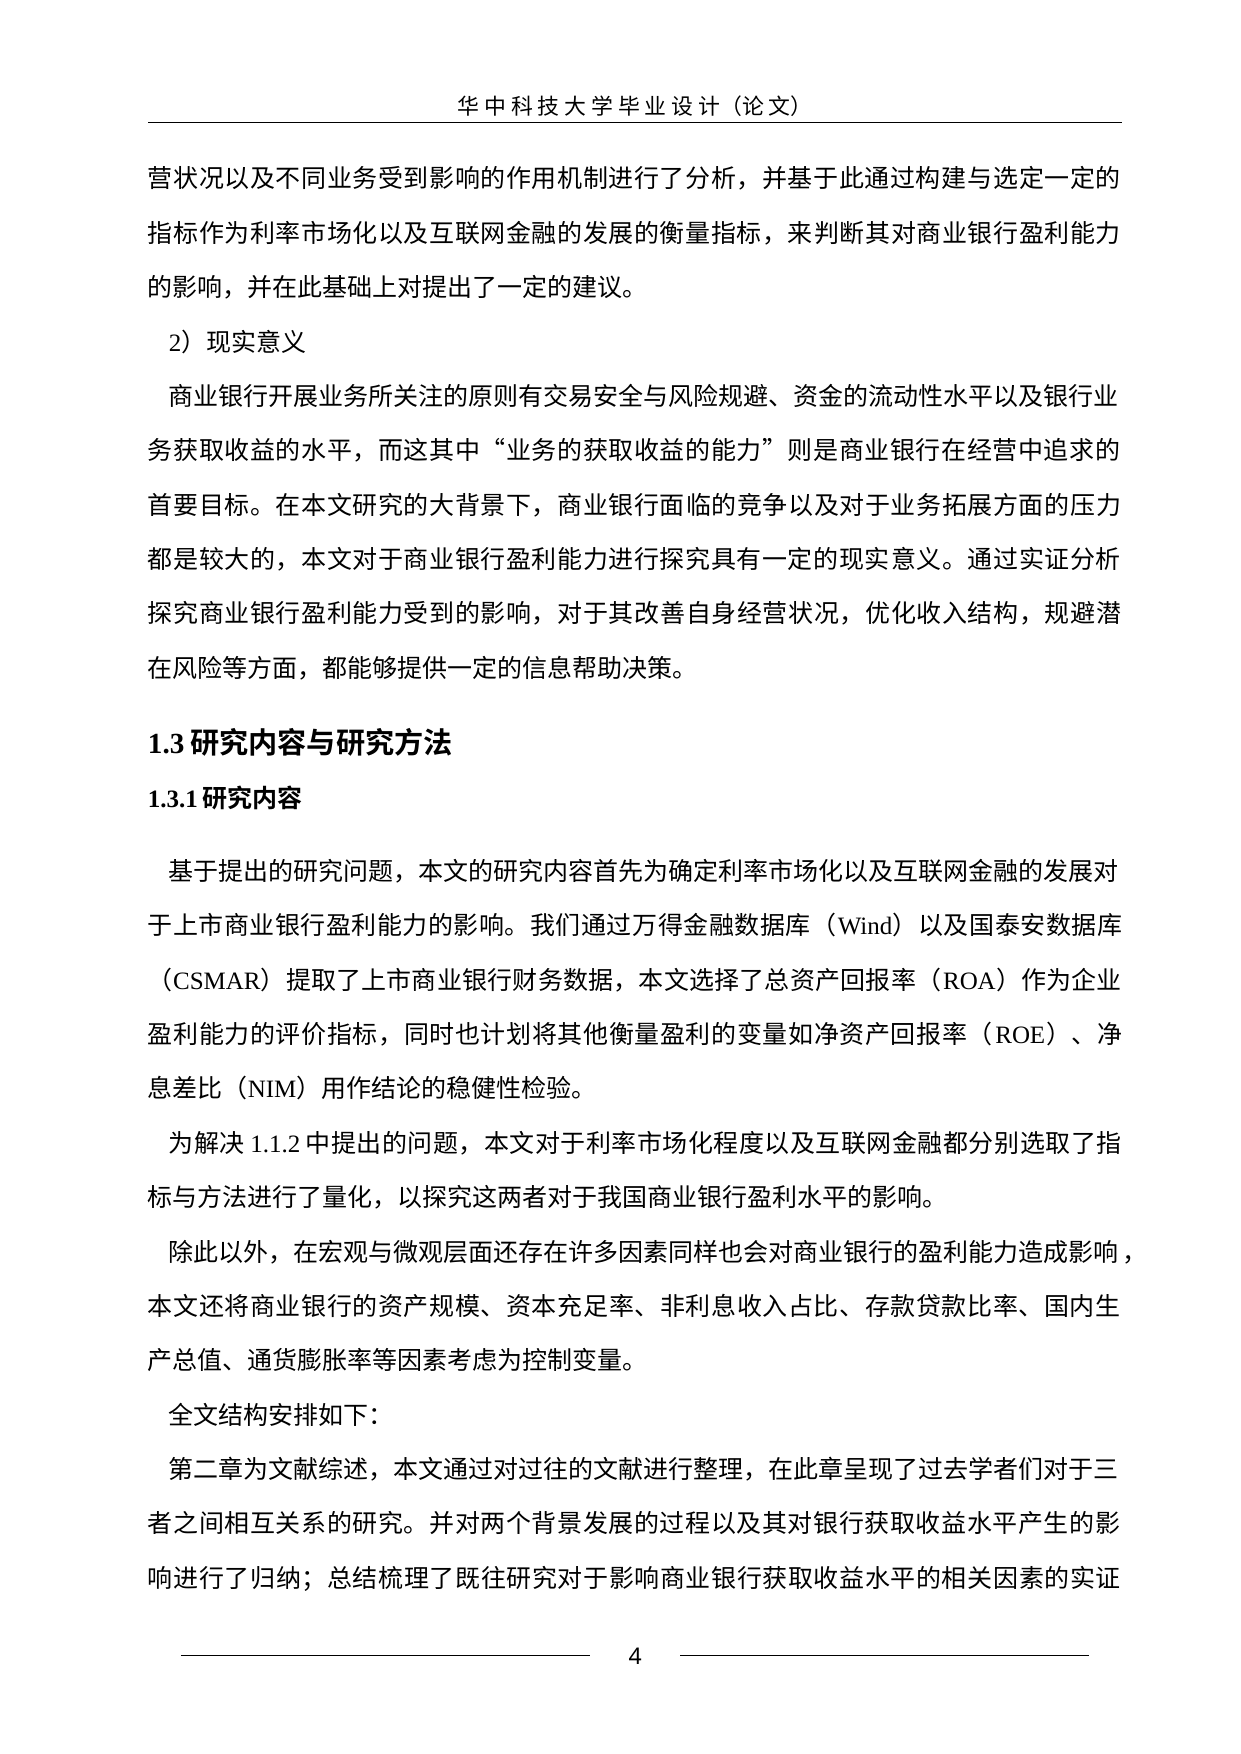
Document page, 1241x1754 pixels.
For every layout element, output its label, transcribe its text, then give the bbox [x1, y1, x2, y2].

subtitle 研究内容 [148, 779, 1122, 815]
text 除此以外，在宏观与微观层面还存在许多因素同样也会对商业银行的盈利能力造成影响，本文还将商业银行的资产规模、资本充足率、非利息收入占比、存款贷款比率、国内生产总值、通货膨胀率等因素考虑为控制变量。 [148, 1232, 1122, 1377]
text 基于提出的研究问题，本文的研究内容首先为确定利率市场化以及互联网金融的发展对于上市商业银行盈利能力的影响。我们通过万得金融数据库（Wind）以及国泰安数据库（CSMAR）提取了上市商业银行财务数据，本文选择了总资产回报率（ROA）作为企业盈利能力的评价指标，同时也计划将其他衡量盈利的变量如净资产回报率（ROE）、净息差比（NIM）用作结论的稳健性检验。 [148, 851, 1122, 1105]
text 商业银行开展业务所关注的原则有交易安全与风险规避、资金的流动性水平以及银行业务获取收益的水平，而这其中“业务的获取收益的能力”则是商业银行在经营中追求的首要目标。在本文研究的大背景下，商业银行面临的竞争以及对于业务拓展方面的压力都是较大的，本文对于商业银行盈利能力进行探究具有一定的现实意义。通过实证分析探究商业银行盈利能力受到的影响，对于其改善自身经营状况，优化收入结构，规避潜在风险等方面，都能够提供一定的信息帮助决策。 [148, 376, 1122, 684]
text 2）现实意义 [148, 322, 1122, 358]
subtitle 研究内容与研究方法 [148, 719, 1122, 762]
text 为解决1.1.2中提出的问题，本文对于利率市场化程度以及互联网金融都分别选取了指标与方法进行了量化，以探究这两者对于我国商业银行盈利水平的影响。 [148, 1123, 1122, 1214]
text 全文结构安排如下： [148, 1395, 1122, 1431]
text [148, 1449, 1122, 1594]
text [148, 159, 1122, 304]
